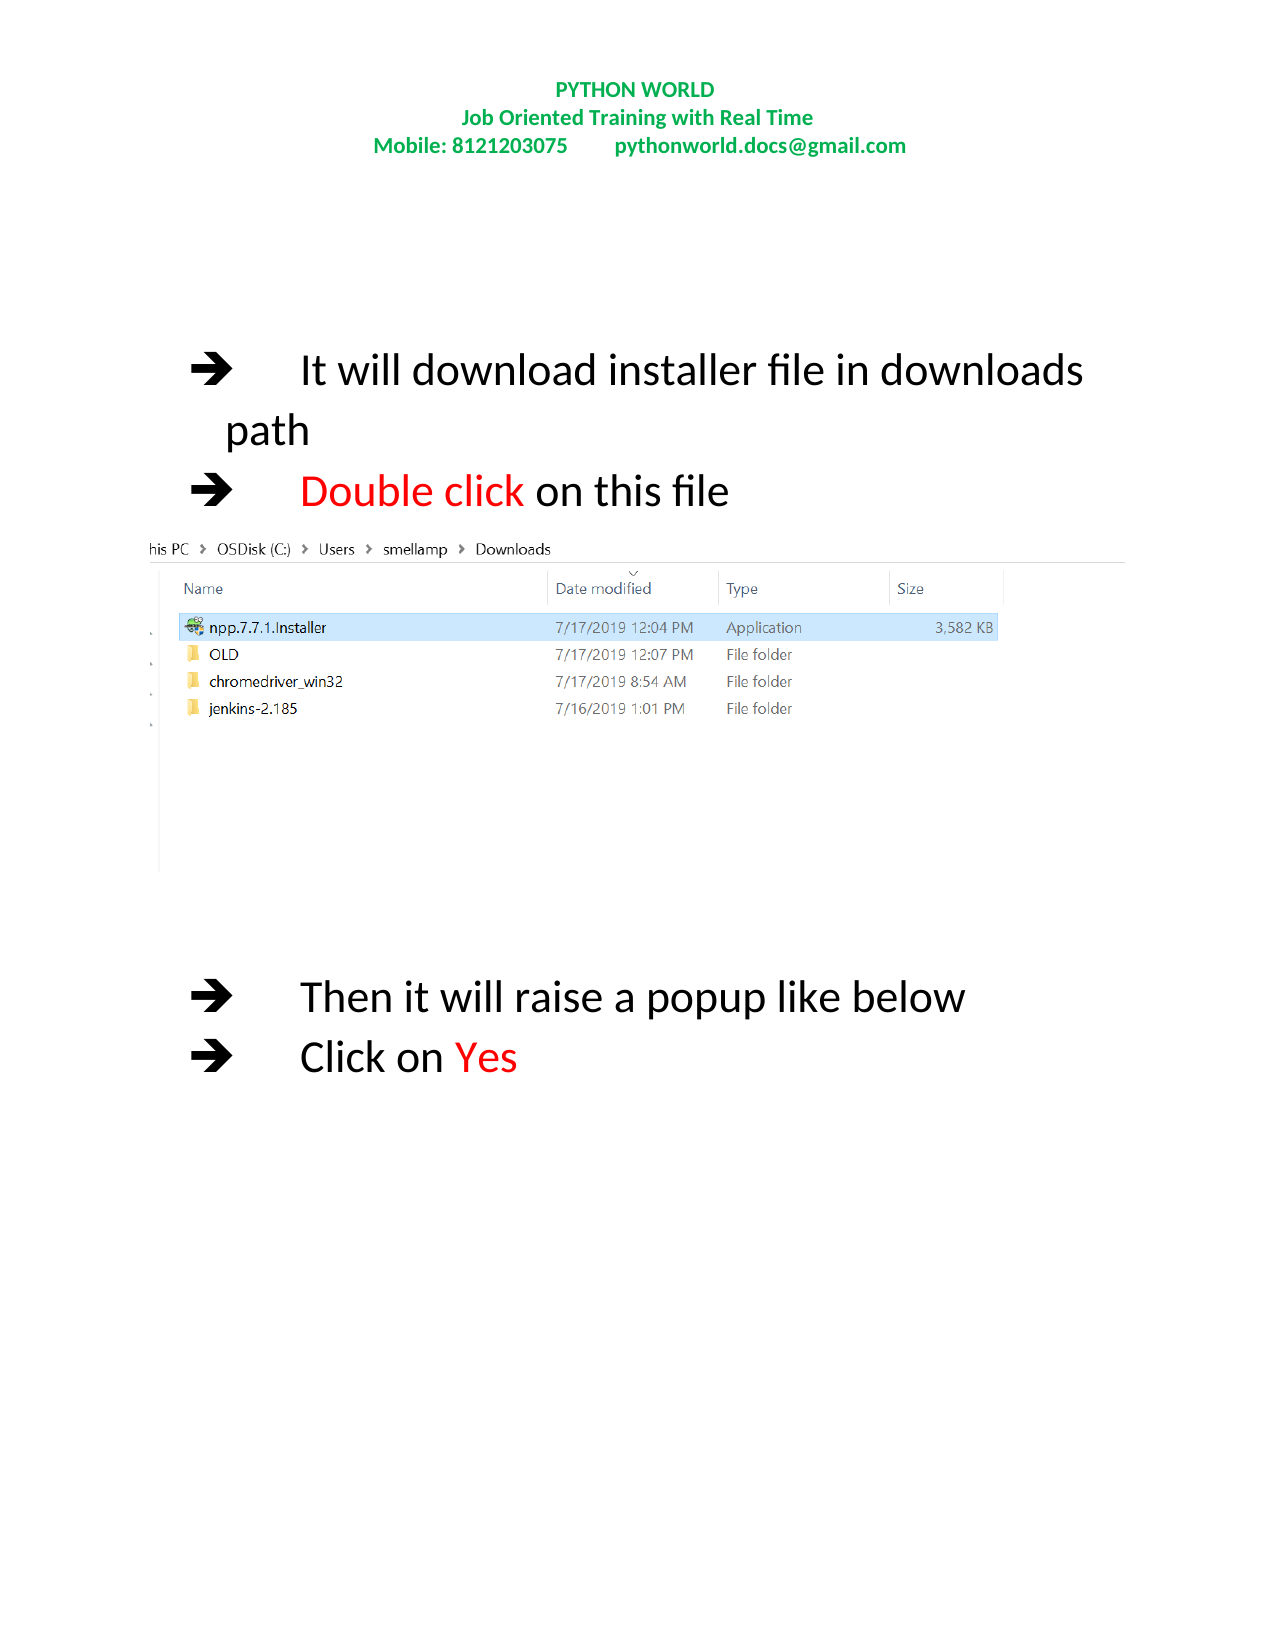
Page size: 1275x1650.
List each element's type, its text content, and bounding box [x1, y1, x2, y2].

picture [150, 538, 1125, 872]
list Double click on this file [187, 462, 1125, 518]
list It will download installer file in downloads path [187, 341, 1125, 457]
list Click on Yes [187, 1028, 1125, 1084]
list Then it will raise a popup like below [187, 968, 1125, 1023]
